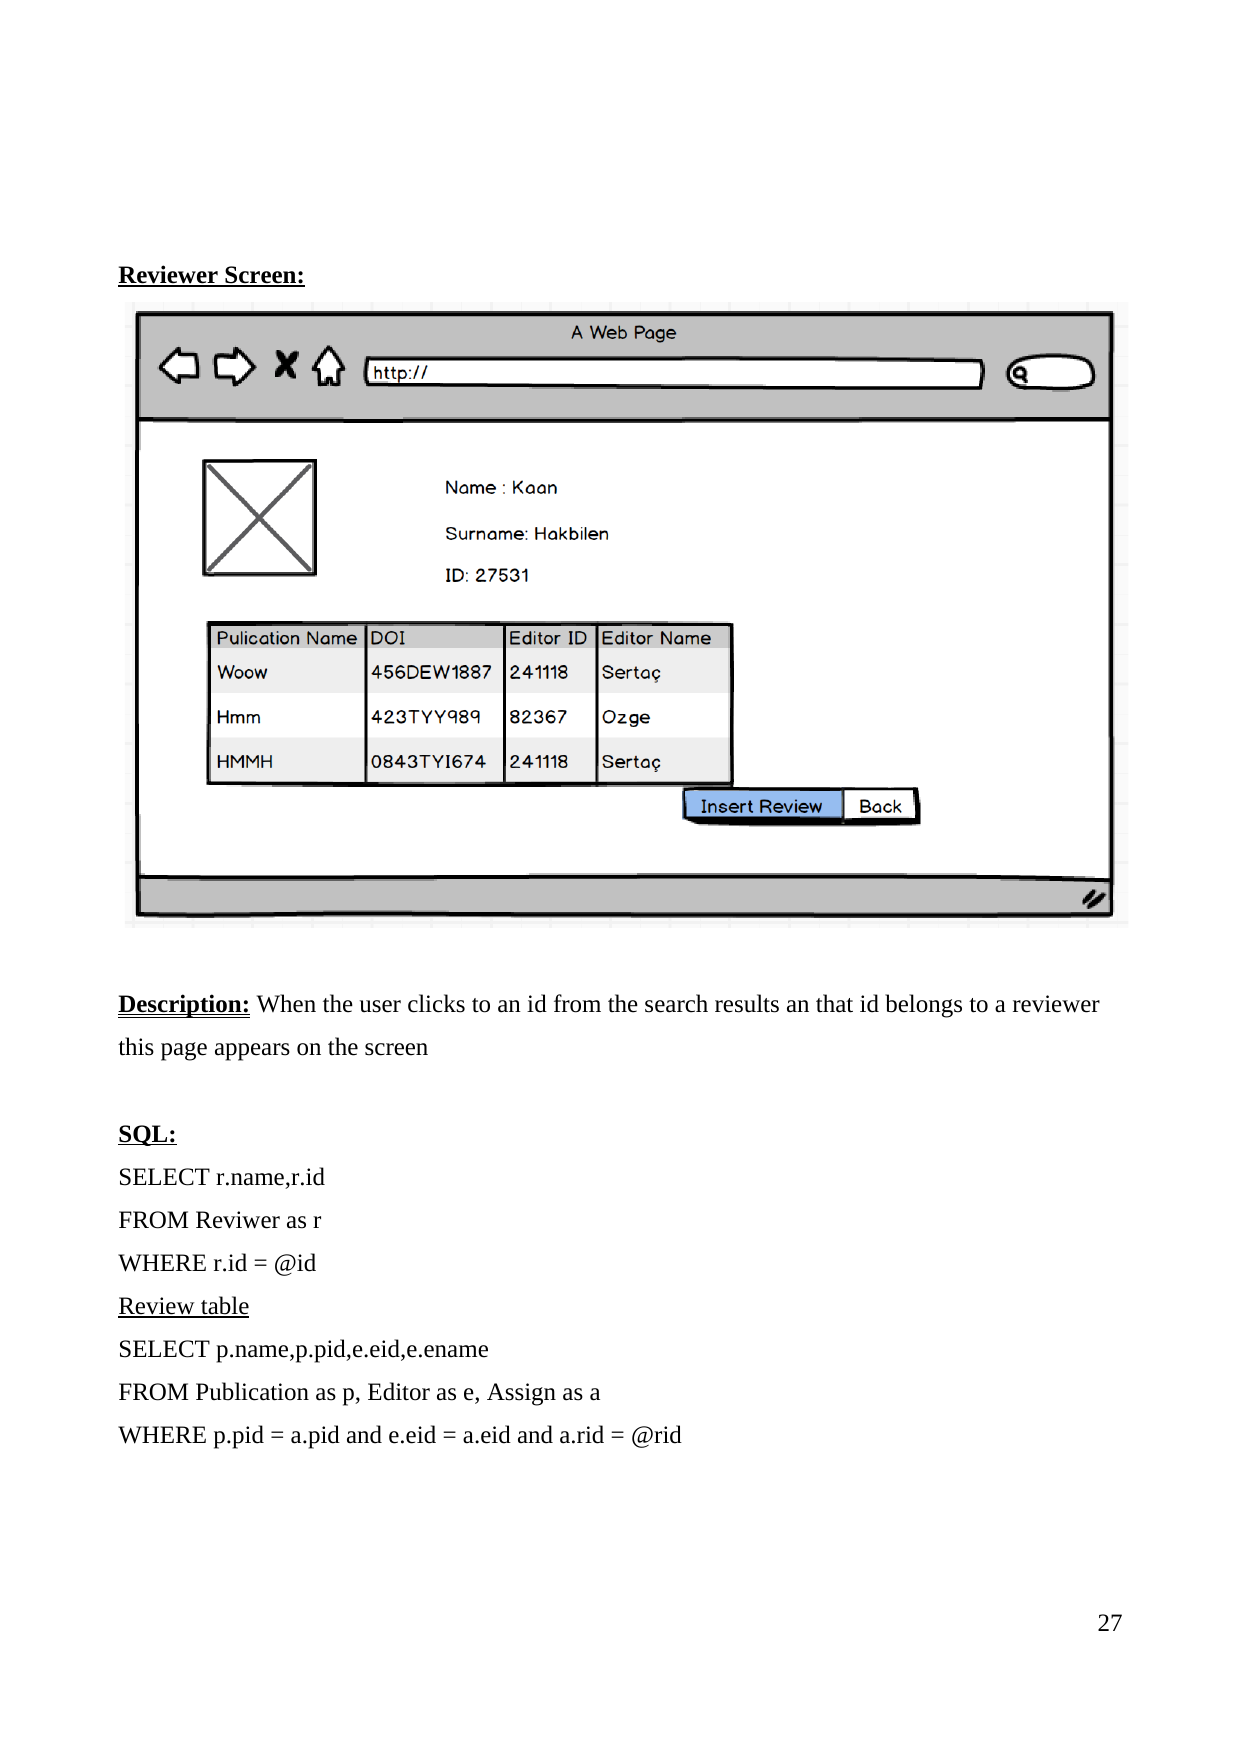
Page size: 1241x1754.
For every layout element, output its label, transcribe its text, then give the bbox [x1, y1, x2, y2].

text Description: When the user clicks to an id from the search results an that id belongs to a reviewer this page appears on the screen [118, 989, 1122, 1061]
text WHERE r.id = @id [118, 1248, 1122, 1277]
text WHERE p.pid = a.pid and e.eid = a.eid and a.rid = @rid [118, 1421, 1122, 1449]
picture [124, 302, 1129, 928]
text Reviewer Screen: [118, 260, 1122, 289]
text SELECT r.name,r.id [118, 1162, 1122, 1191]
text FROM Publication as p, Editor as e, Assign as a [118, 1377, 1122, 1406]
text SQL: [118, 1119, 1122, 1147]
text FROM Reviwer as r [118, 1205, 1122, 1234]
text SELECT p.name,p.pid,e.eid,e.ename [118, 1334, 1122, 1363]
text Review table [118, 1291, 1122, 1320]
